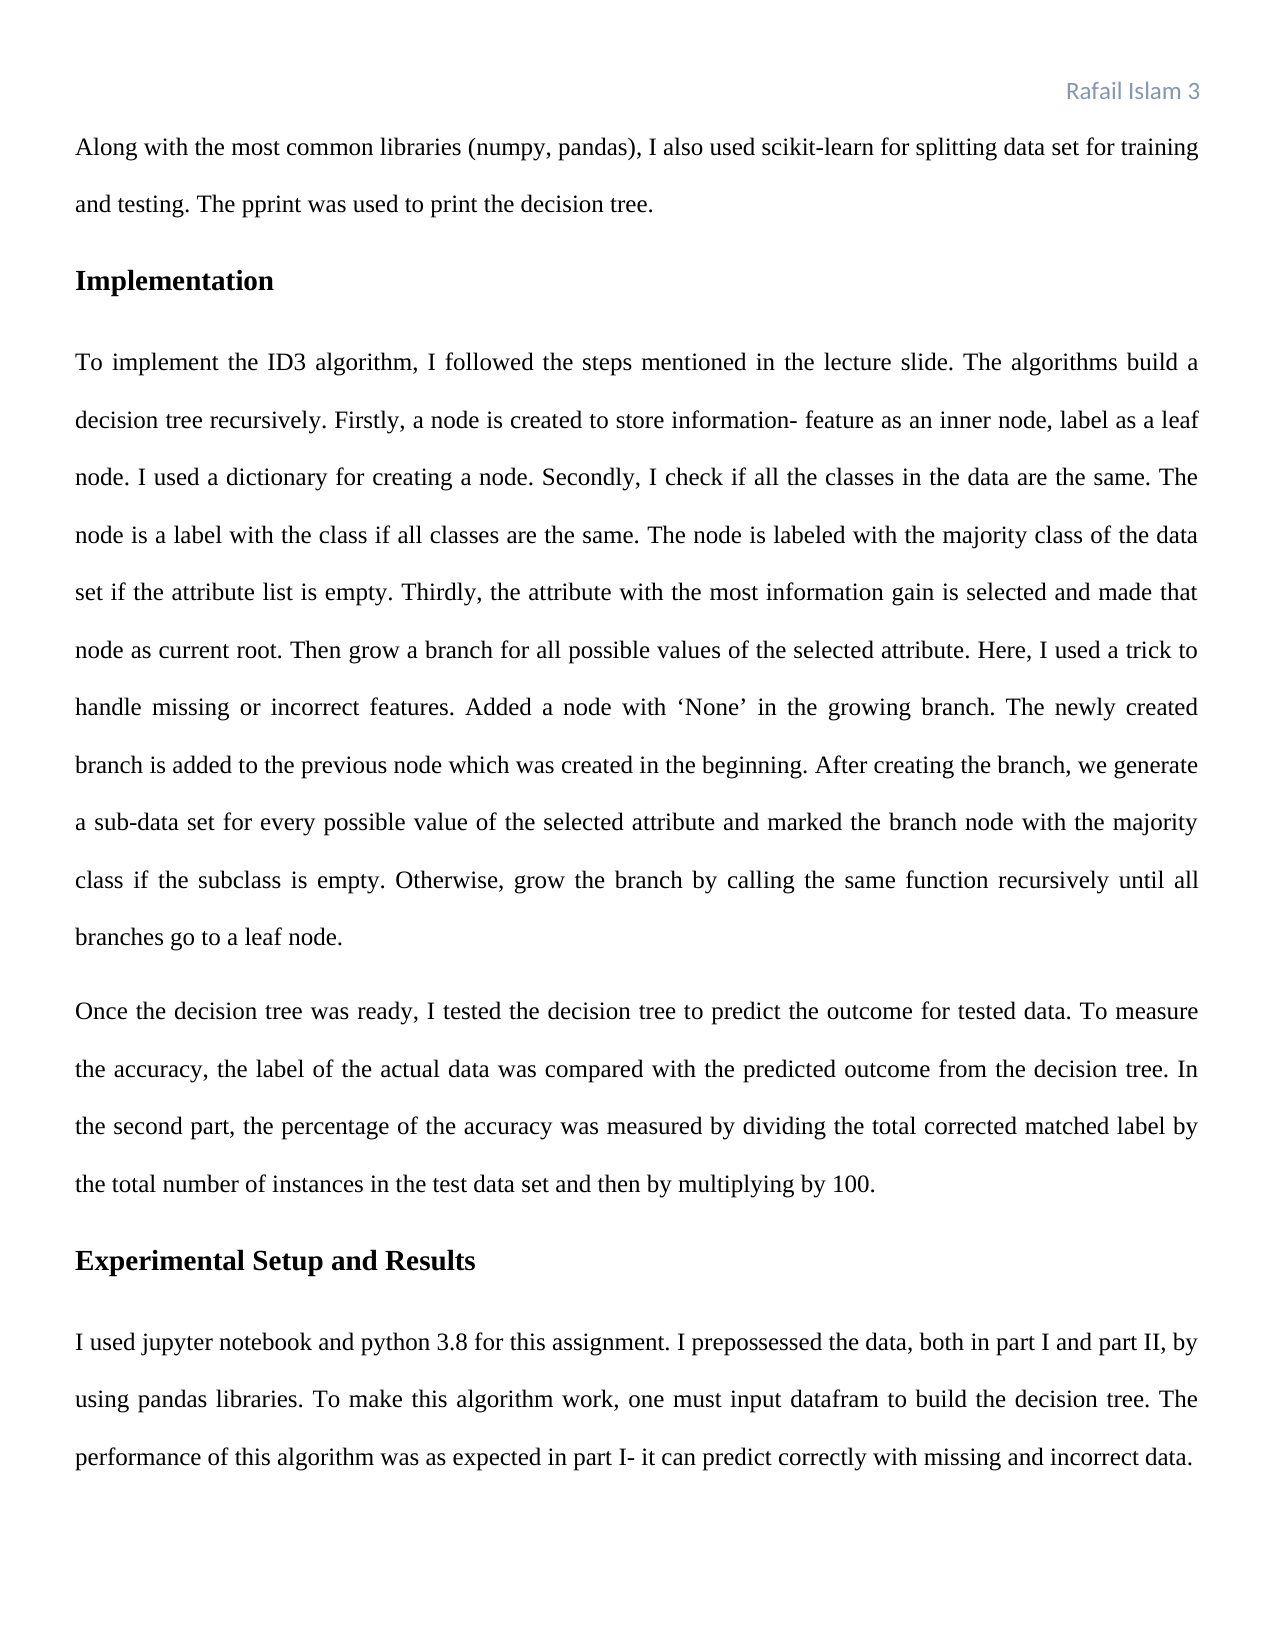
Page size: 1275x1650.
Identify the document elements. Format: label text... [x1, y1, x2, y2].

text To implement the ID3 algorithm, I followed the steps mentioned in the lecture slide. The algorithms build a decision tree recursively. Firstly, a node is created to store information- feature as an inner node, label as a leaf node. I used a dictionary for creating a node. Secondly, I check if all the classes in the data are the same. The node is a label with the class if all classes are the same. The node is labeled with the majority class of the data set if the attribute list is empty. Thirdly, the attribute with the most information gain is selected and made that node as current root. Then grow a branch for all possible values of the selected attribute. Here, I used a trick to handle missing or incorrect features. Added a node with ‘None’ in the growing branch. The newly created branch is added to the previous node which was created in the beginning. After creating the branch, we generate a sub-data set for every possible value of the selected attribute and marked the branch node with the majority class if the subclass is empty. Otherwise, grow the branch by calling the same function recursively until all branches go to a leaf node. [75, 347, 1200, 951]
text Once the decision tree was ready, I tested the decision tree to predict the outcome for tested data. To measure the accuracy, the label of the actual data was compared with the predicted outcome from the decision tree. In the second part, the percentage of the accuracy was measured by dividing the total corrected matched label by the total number of instances in the test data set and then by multiplying by 100. [75, 996, 1200, 1198]
text I used jupyter notebook and python 3.8 for this assignment. I prepossessed the data, both in part I and part II, by using pandas libraries. To make this algorithm work, one must input datafram to build the decision tree. The performance of this algorithm was as expected in part I- it can predict correctly with missing and incorrect data. [75, 1327, 1200, 1471]
text Experimental Setup and Results [75, 1243, 1200, 1277]
text Implementation [75, 263, 1200, 297]
text Along with the most common libraries (numpy, pandas), I also used scikit-learn for splitting data set for training and testing. The pprint was used to print the decision tree. [75, 132, 1200, 218]
